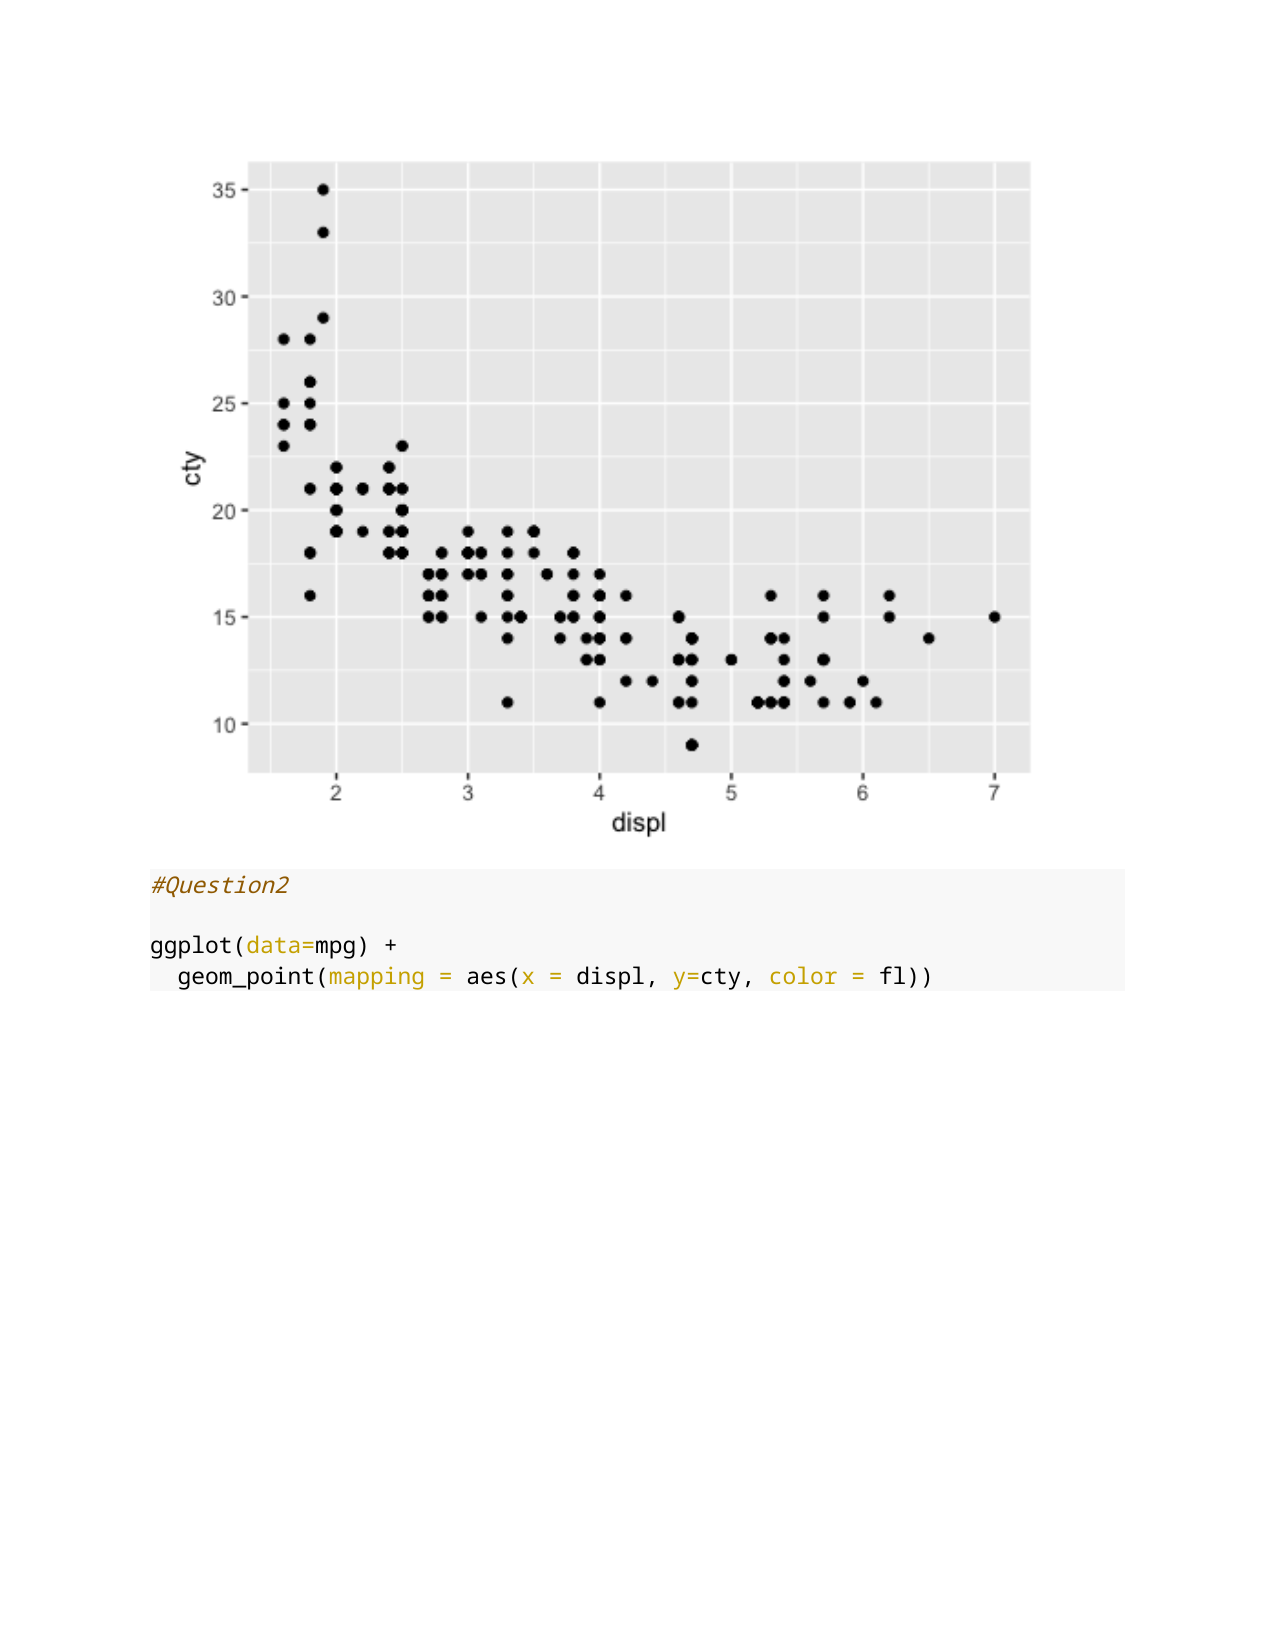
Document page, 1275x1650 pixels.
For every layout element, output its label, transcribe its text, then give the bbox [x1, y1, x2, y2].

picture [168, 150, 1044, 850]
text #Question2 ggplot(data=mpg) + geom_point(mapping = aes(x = displ, y=cty, color = fl)) [150, 869, 1125, 991]
